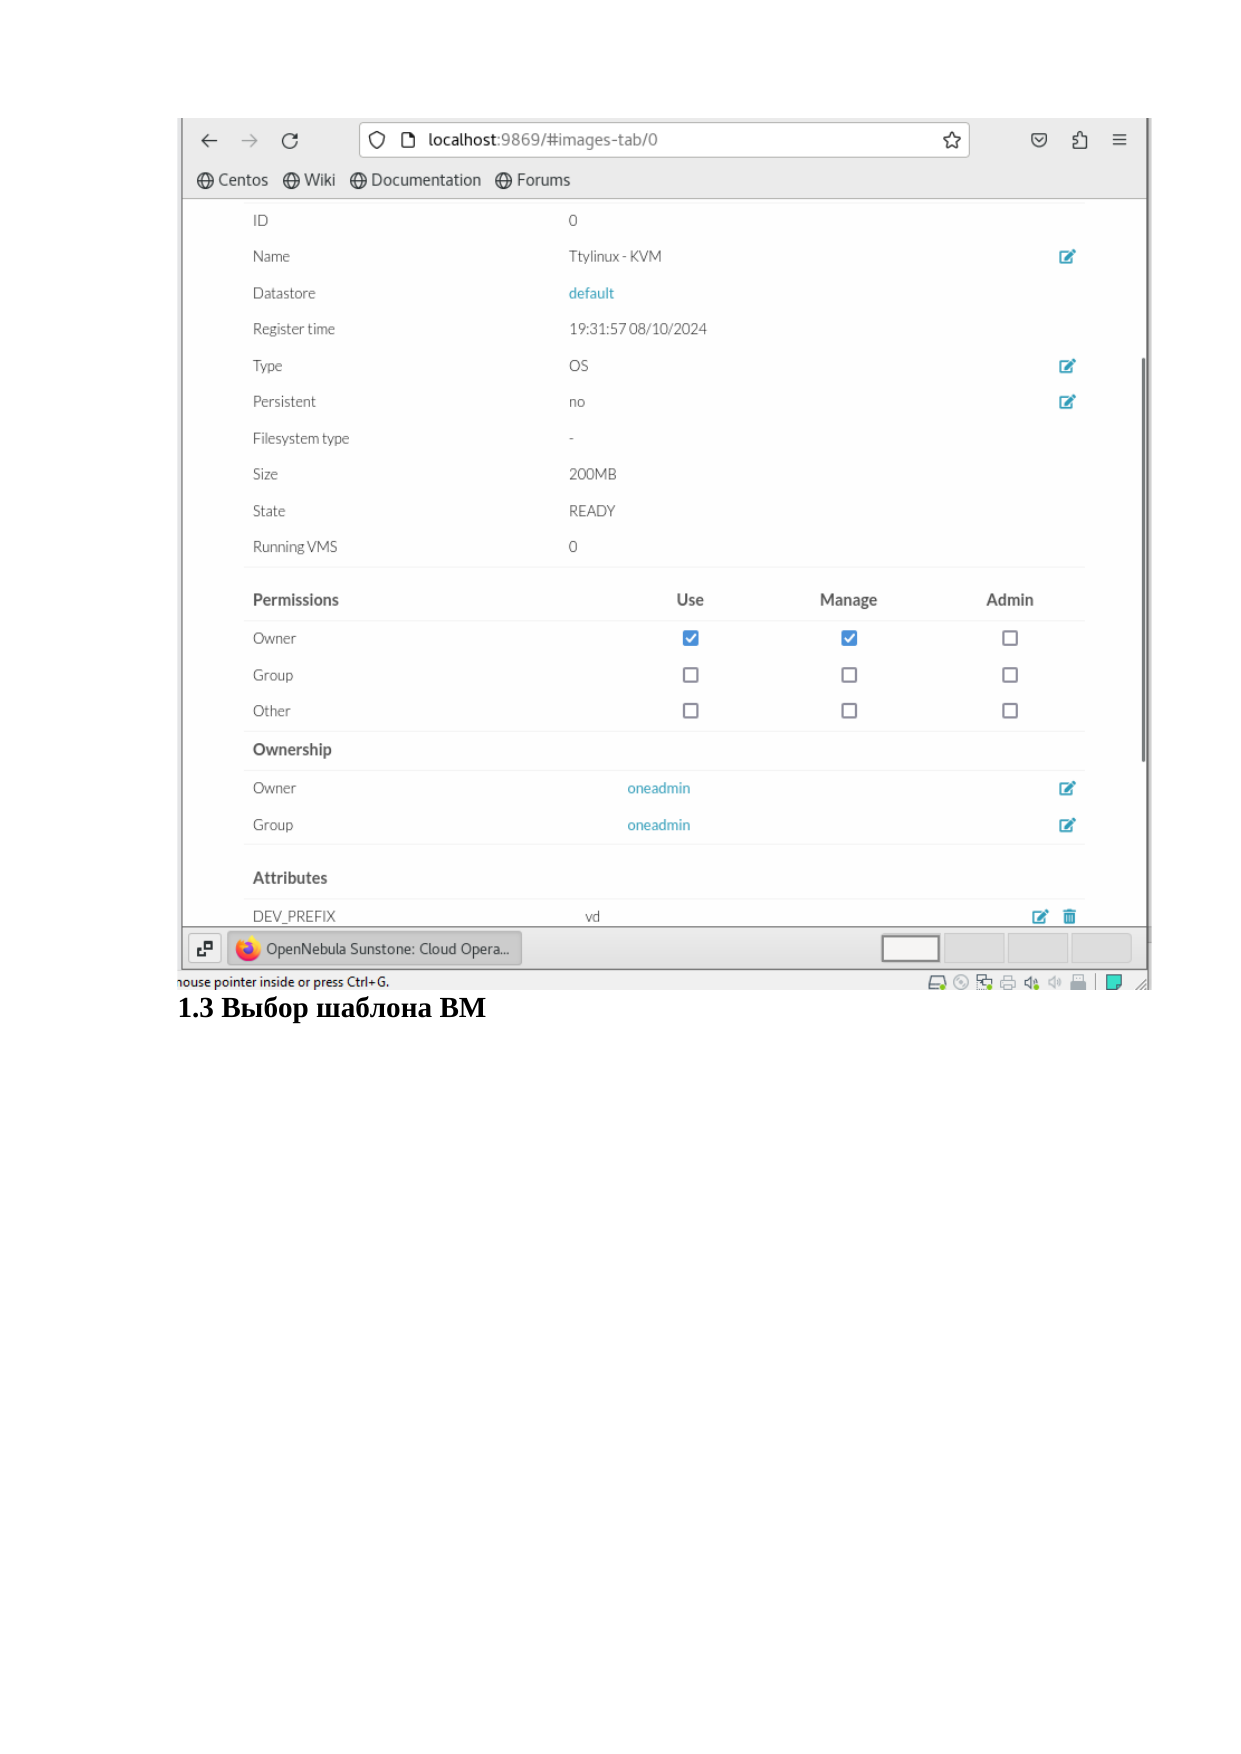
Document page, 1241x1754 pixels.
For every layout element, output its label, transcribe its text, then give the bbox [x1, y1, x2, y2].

picture [177, 118, 1152, 990]
text 1.3 Выбор шаблона ВМ [177, 990, 1152, 1023]
